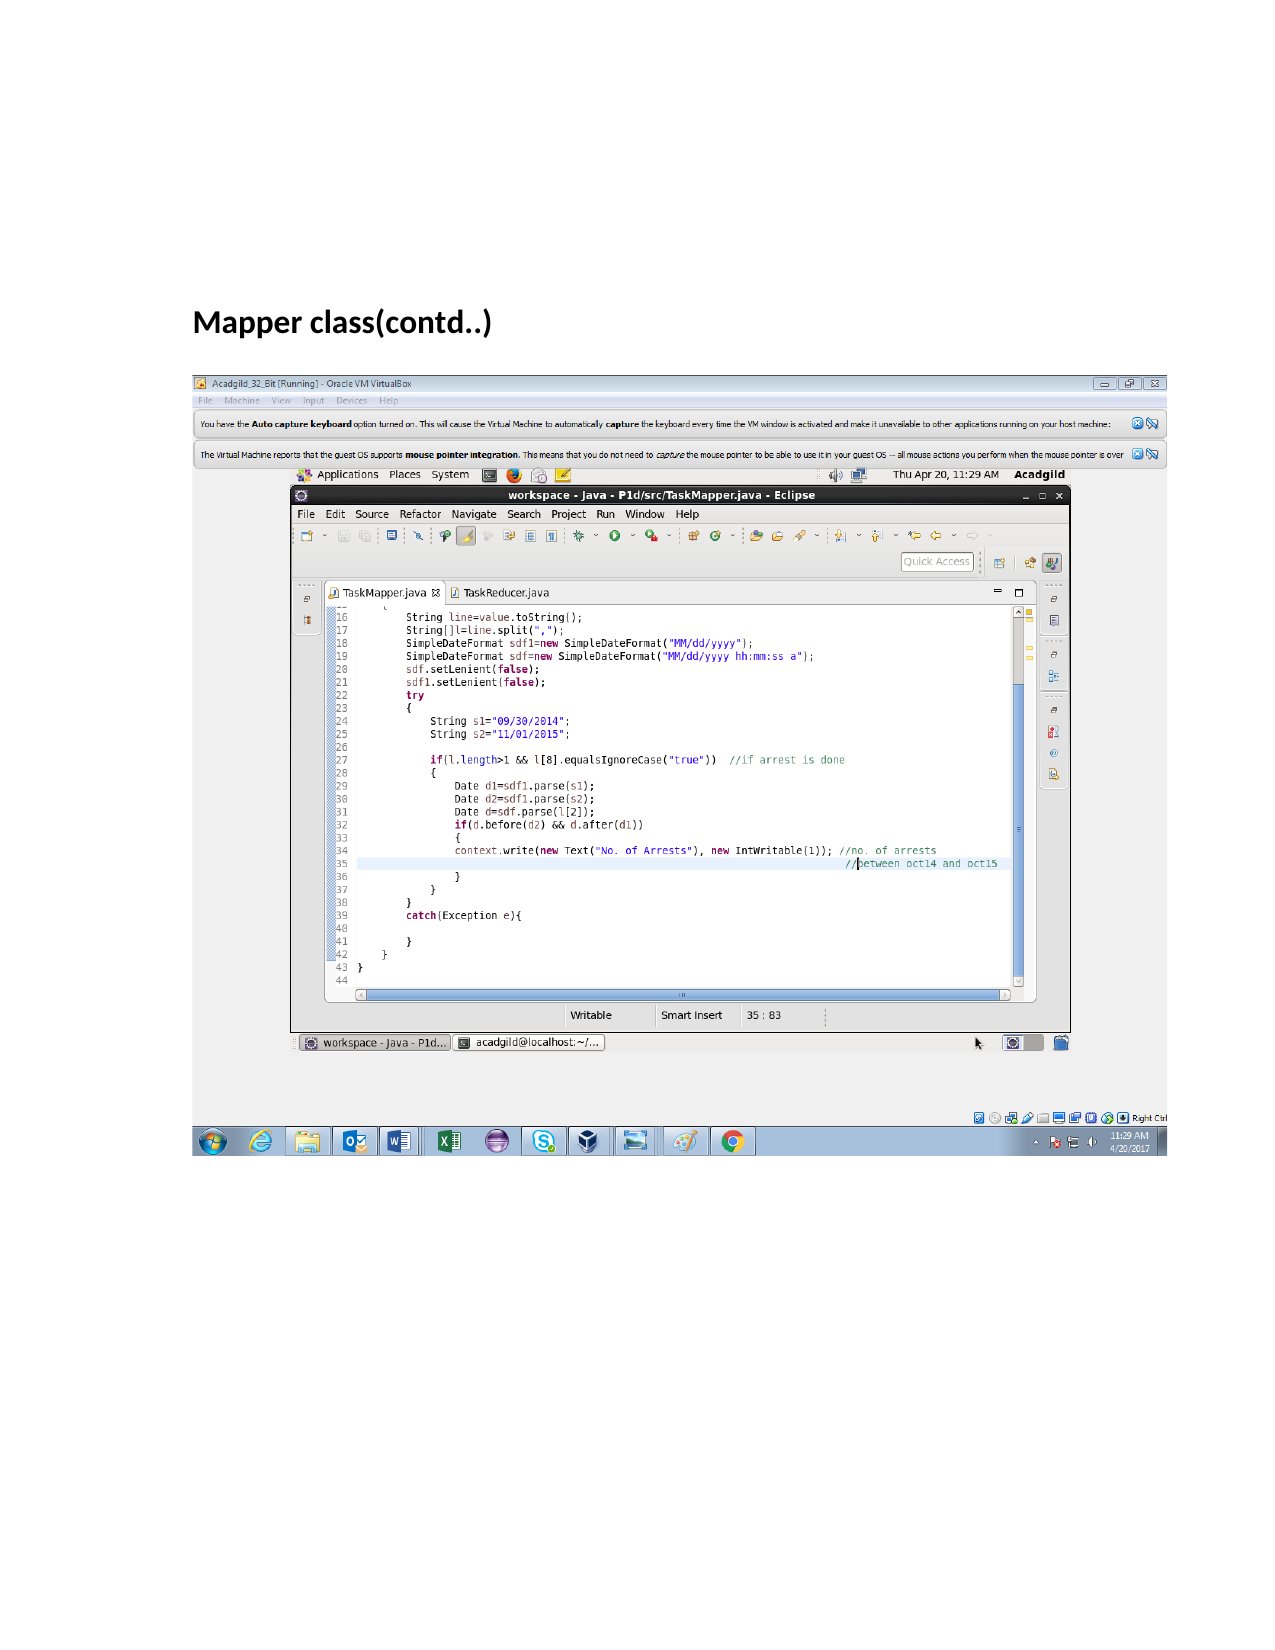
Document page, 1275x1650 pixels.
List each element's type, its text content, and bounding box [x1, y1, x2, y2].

list Mapper class(contd..) [192, 301, 1125, 342]
picture [192, 375, 1168, 1156]
